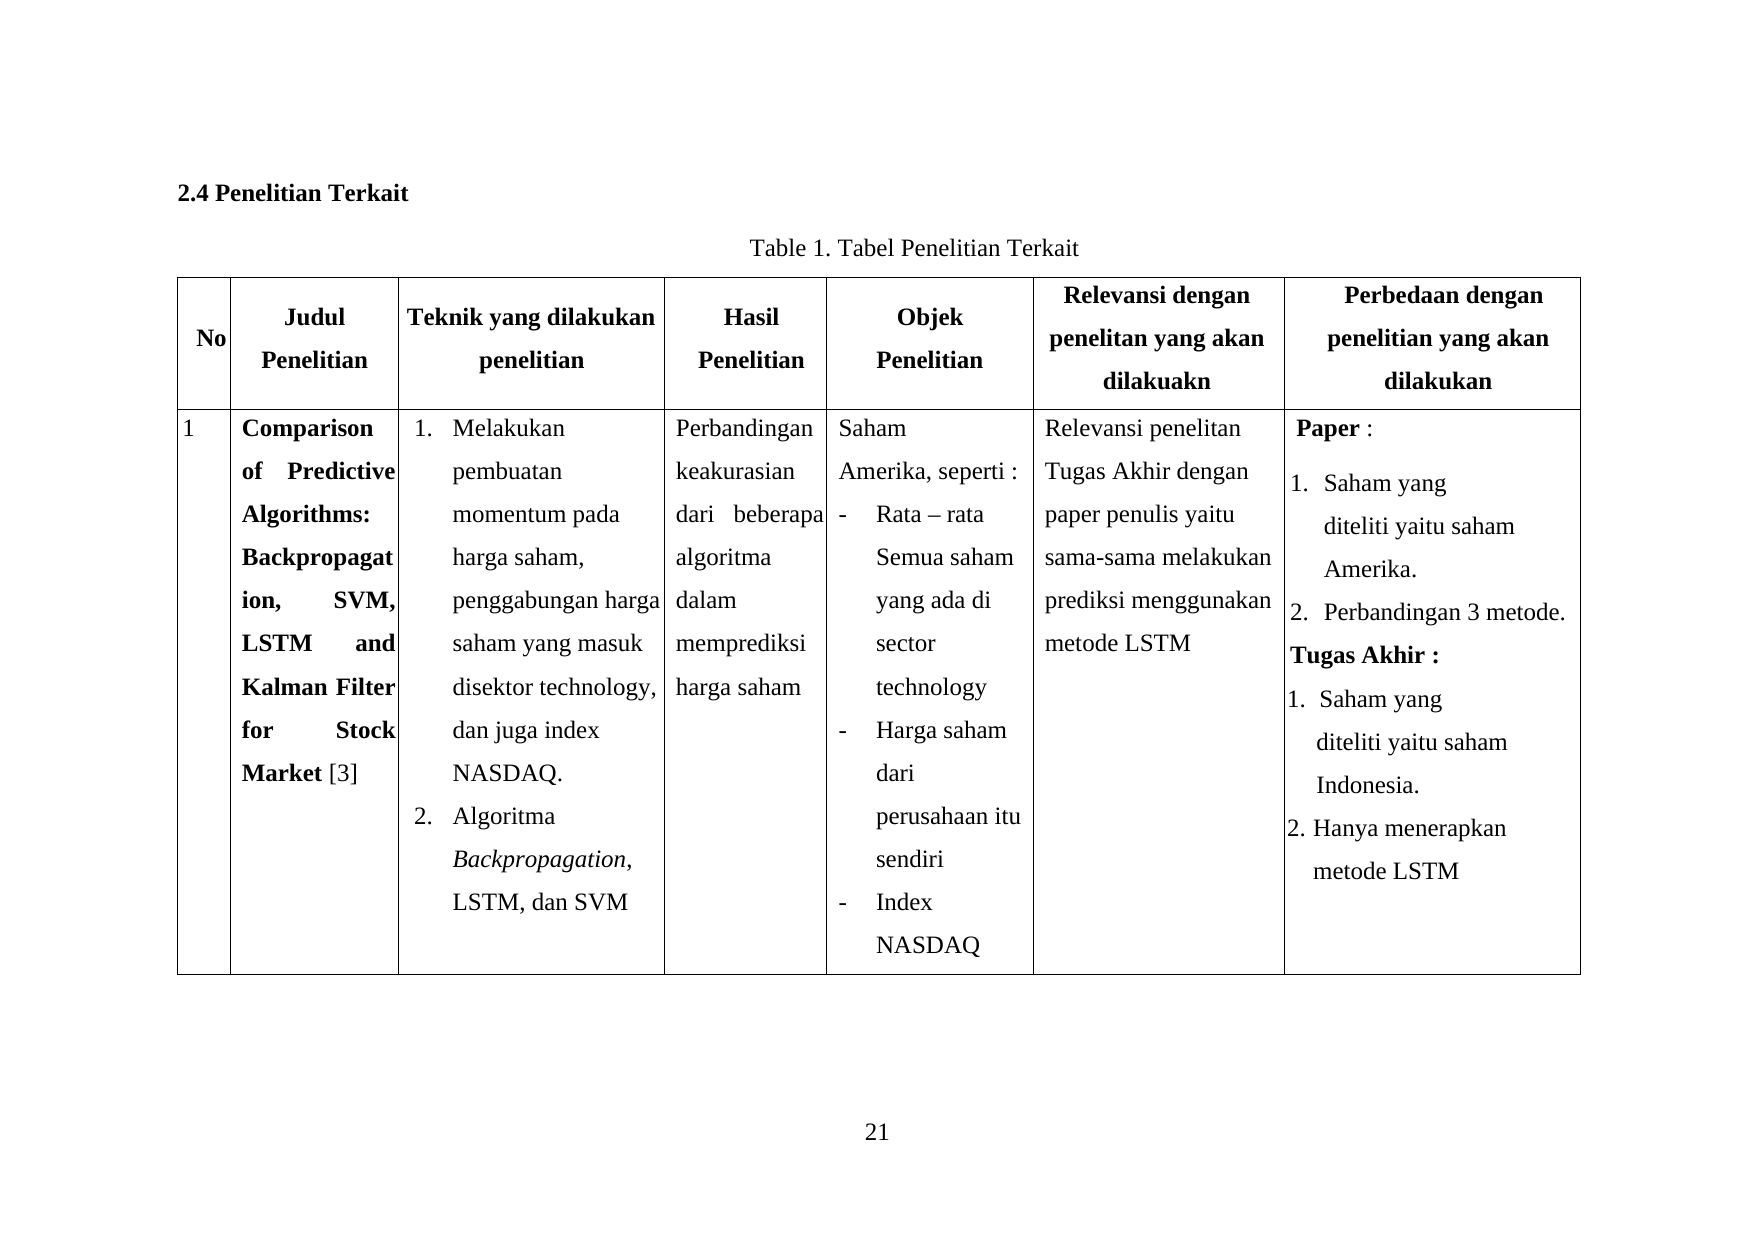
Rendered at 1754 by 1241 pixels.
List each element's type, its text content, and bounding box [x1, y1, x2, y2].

table_cell Relevansi penelitan Tugas Akhir dengan paper penulis yaitu sama-sama melakukan prediksi menggunakan metode LSTM [1034, 410, 1284, 973]
table_cell 1 [178, 410, 230, 973]
table_header Teknik yang dilakukan penelitian [399, 278, 664, 409]
table_header Perbedaan dengan penelitian yang akan dilakukan [1285, 278, 1580, 409]
table_header Hasil Penelitian [665, 278, 826, 409]
table_header No [178, 278, 230, 409]
table_header Judul Penelitian [231, 278, 398, 409]
table_cell Melakukan pembuatan momentum pada harga saham, penggabungan harga saham yang masuk disektor technology, dan juga index NASDAQ. Algoritma Backpropagation, LSTM, dan SVM [399, 410, 664, 973]
table_cell Saham Amerika, seperti : Rata – rata Semua saham yang ada di sector technology Harga saham dari perusahaan itu sendiri Index NASDAQ [827, 410, 1033, 973]
table_cell Comparison of Predictive Algorithms: Backpropagation, SVM, LSTM and Kalman Filter for Stock Market [3] [231, 410, 398, 973]
table_cell Paper : Saham yang diteliti yaitu saham Amerika. Perbandingan 3 metode. Tugas Akhir : Saham yang diteliti yaitu saham Indonesia. Hanya menerapkan metode LSTM [1285, 410, 1580, 973]
subtitle 2.4 Penelitian Terkait [177, 178, 1577, 207]
table_header Objek Penelitian [827, 278, 1033, 409]
text Table 1. Tabel Penelitian Terkait [207, 233, 1421, 262]
table_cell Perbandingan keakurasian dari beberapa algoritma dalam memprediksi harga saham [665, 410, 826, 973]
table_header Relevansi dengan penelitan yang akan dilakuakn [1034, 278, 1284, 409]
